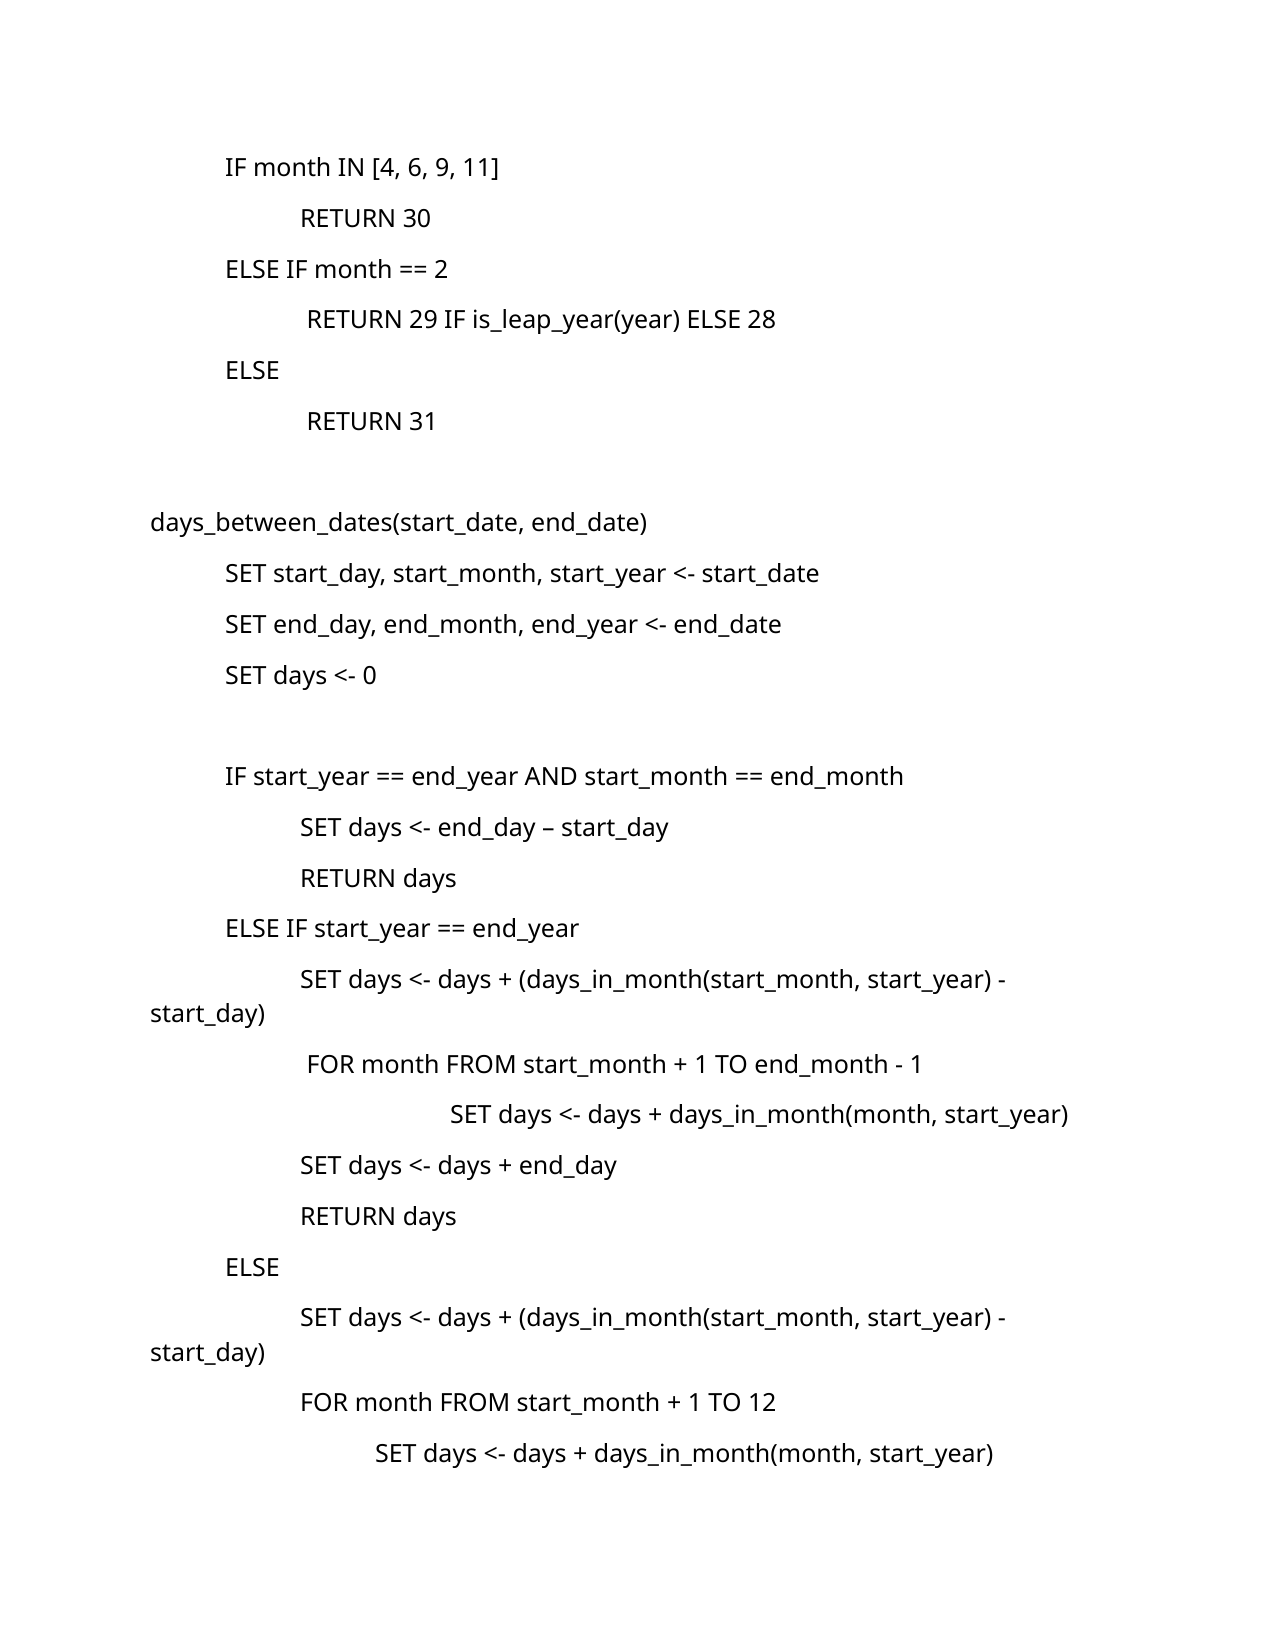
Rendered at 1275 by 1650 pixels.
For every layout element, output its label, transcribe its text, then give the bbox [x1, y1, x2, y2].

text SET days <- days + (days_in_month(start_month, start_year) - start_day) [150, 962, 1125, 1030]
text SET days <- days + days_in_month(month, start_year) [150, 1097, 1125, 1131]
text IF month IN [4, 6, 9, 11] [150, 150, 1125, 184]
text ELSE IF start_year == end_year [150, 911, 1125, 945]
text RETURN 29 IF is_leap_year(year) ELSE 28 [150, 302, 1125, 336]
text SET days <- 0 [150, 657, 1125, 691]
text RETURN days [150, 1199, 1125, 1233]
text days_between_dates(start_date, end_date) [150, 505, 1125, 539]
text RETURN days [150, 860, 1125, 894]
text FOR month FROM start_month + 1 TO end_month - 1 [150, 1046, 1125, 1081]
text IF start_year == end_year AND start_month == end_month [150, 759, 1125, 793]
text SET start_day, start_month, start_year <- start_date [150, 556, 1125, 590]
text ELSE [150, 353, 1125, 387]
text SET days <- days + (days_in_month(start_month, start_year) - start_day) [150, 1300, 1125, 1368]
text SET end_day, end_month, end_year <- end_date [150, 607, 1125, 641]
text FOR month FROM start_month + 1 TO 12 [150, 1385, 1125, 1419]
text SET days <- days + end_day [150, 1148, 1125, 1182]
text SET days <- end_day – start_day [150, 809, 1125, 843]
text RETURN 30 [150, 201, 1125, 235]
text ELSE IF month == 2 [150, 251, 1125, 286]
text SET days <- days + days_in_month(month, start_year) [150, 1436, 1125, 1470]
text ELSE [150, 1249, 1125, 1283]
text RETURN 31 [150, 404, 1125, 438]
